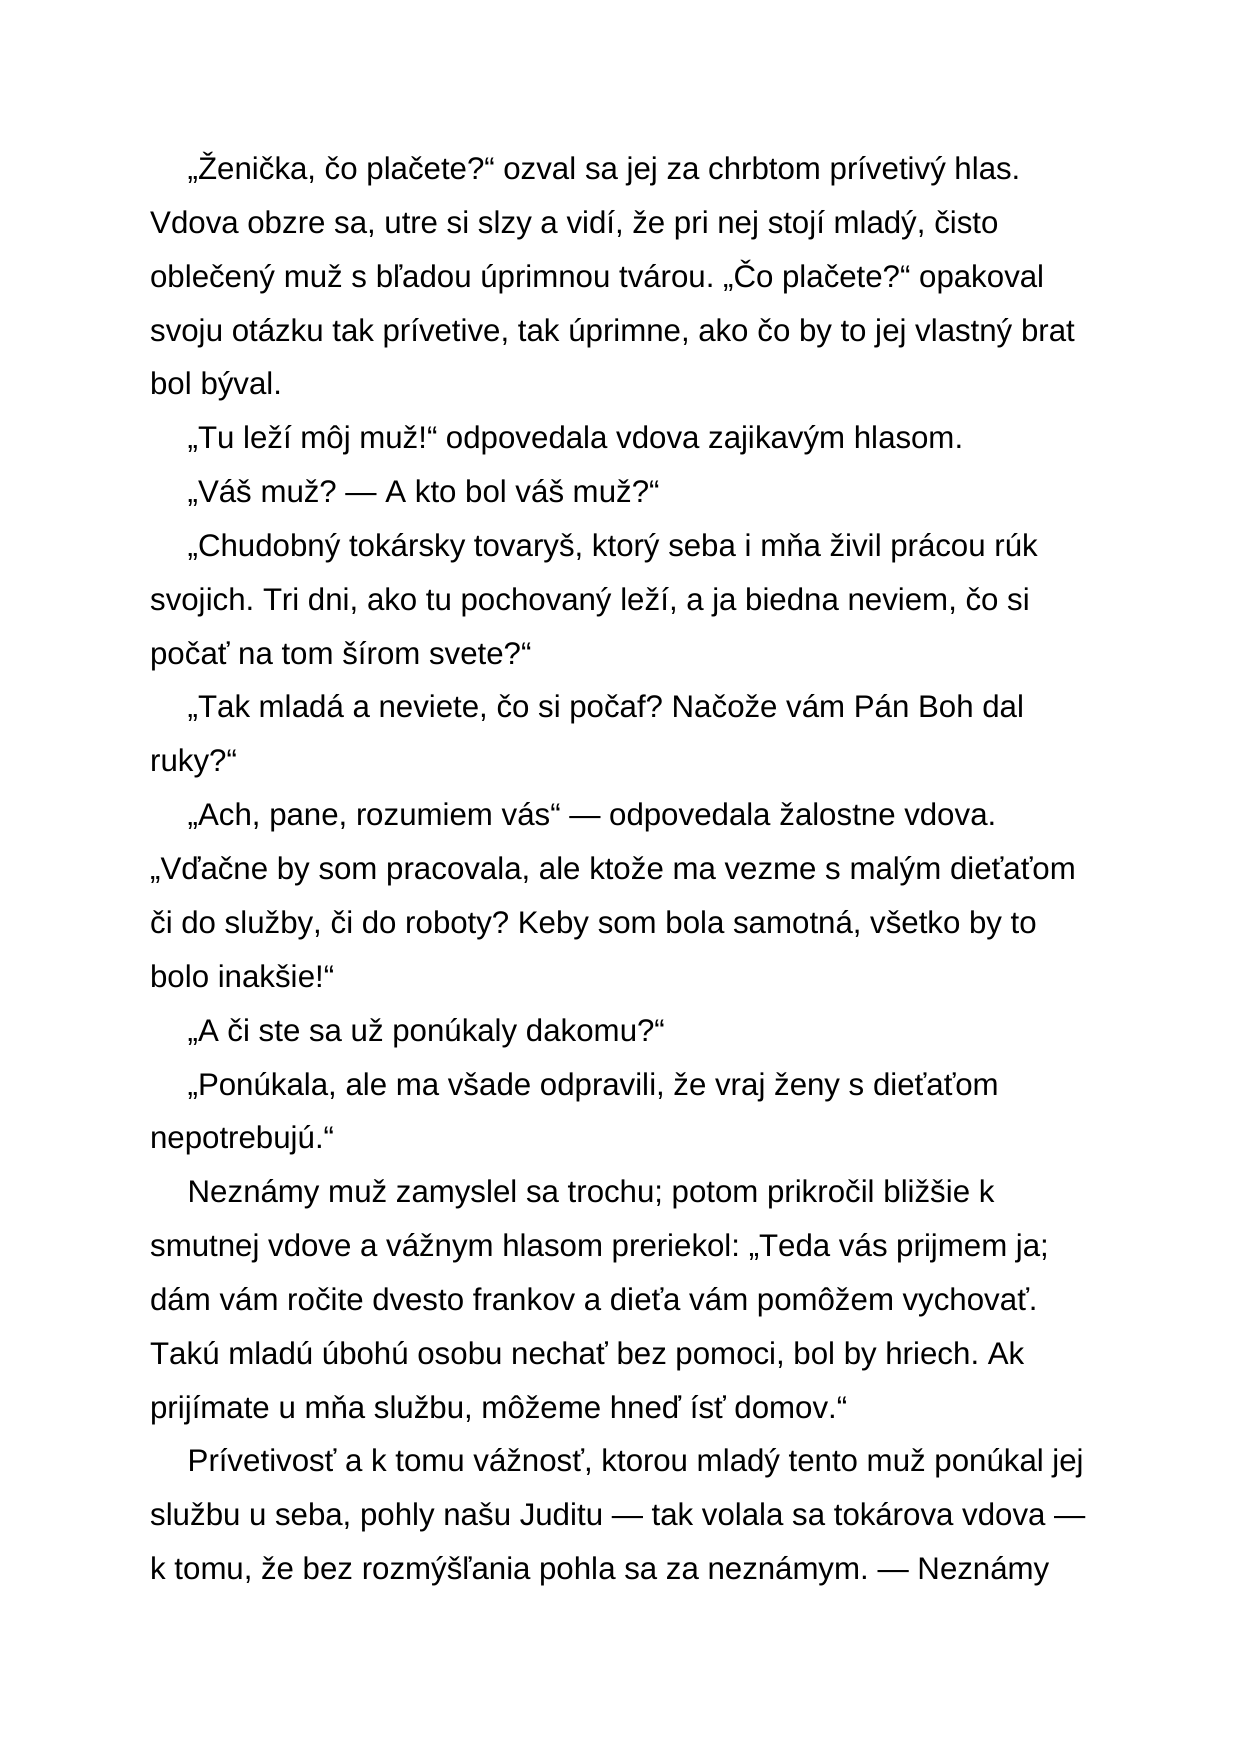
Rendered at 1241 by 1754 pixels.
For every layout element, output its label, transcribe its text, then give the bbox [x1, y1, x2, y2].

text „Tak mladá a neviete, čo si počaf? Načože vám Pán Boh dal ruky?“ [150, 688, 1090, 778]
text „Chudobný tokársky tovaryš, ktorý seba i mňa živil prácou rúk svojich. Tri dni, ako tu pochovaný leží, a ja biedna neviem, čo si počať na tom šírom svete?“ [150, 527, 1090, 671]
text „Ženička, čo plačete?“ ozval sa jej za chrbtom prívetivý hlas. Vdova obzre sa, utre si slzy a vidí, že pri nej stojí mladý, čisto oblečený muž s bľadou úprimnou tvárou. „Čo plačete?“ opakoval svoju otázku tak prívetive, tak úprimne, ako čo by to jej vlastný brat bol býval. [150, 150, 1090, 401]
text „A či ste sa už ponúkaly dakomu?“ [150, 1012, 1090, 1048]
text „Váš muž? — A kto bol váš muž?“ [150, 473, 1090, 509]
text „Ach, pane, rozumiem vás“ — odpovedala žalostne vdova. „Vďačne by som pracovala, ale ktože ma vezme s malým dieťaťom či do služby, či do roboty? Keby som bola samotná, všetko by to bolo inakšie!“ [150, 796, 1090, 994]
text Neznámy muž zamyslel sa trochu; potom prikročil bližšie k smutnej vdove a vážnym hlasom preriekol: „Teda vás prijmem ja; dám vám ročite dvesto frankov a dieťa vám pomôžem vychovať. Takú mladú úbohú osobu nechať bez pomoci, bol by hriech. Ak prijímate u mňa službu, môžeme hneď ísť domov.“ [150, 1173, 1090, 1424]
text „Ponúkala, ale ma všade odpravili, že vraj ženy s dieťaťom nepotrebujú.“ [150, 1066, 1090, 1155]
text „Tu leží môj muž!“ odpovedala vdova zajikavým hlasom. [150, 419, 1090, 455]
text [150, 1442, 1090, 1586]
